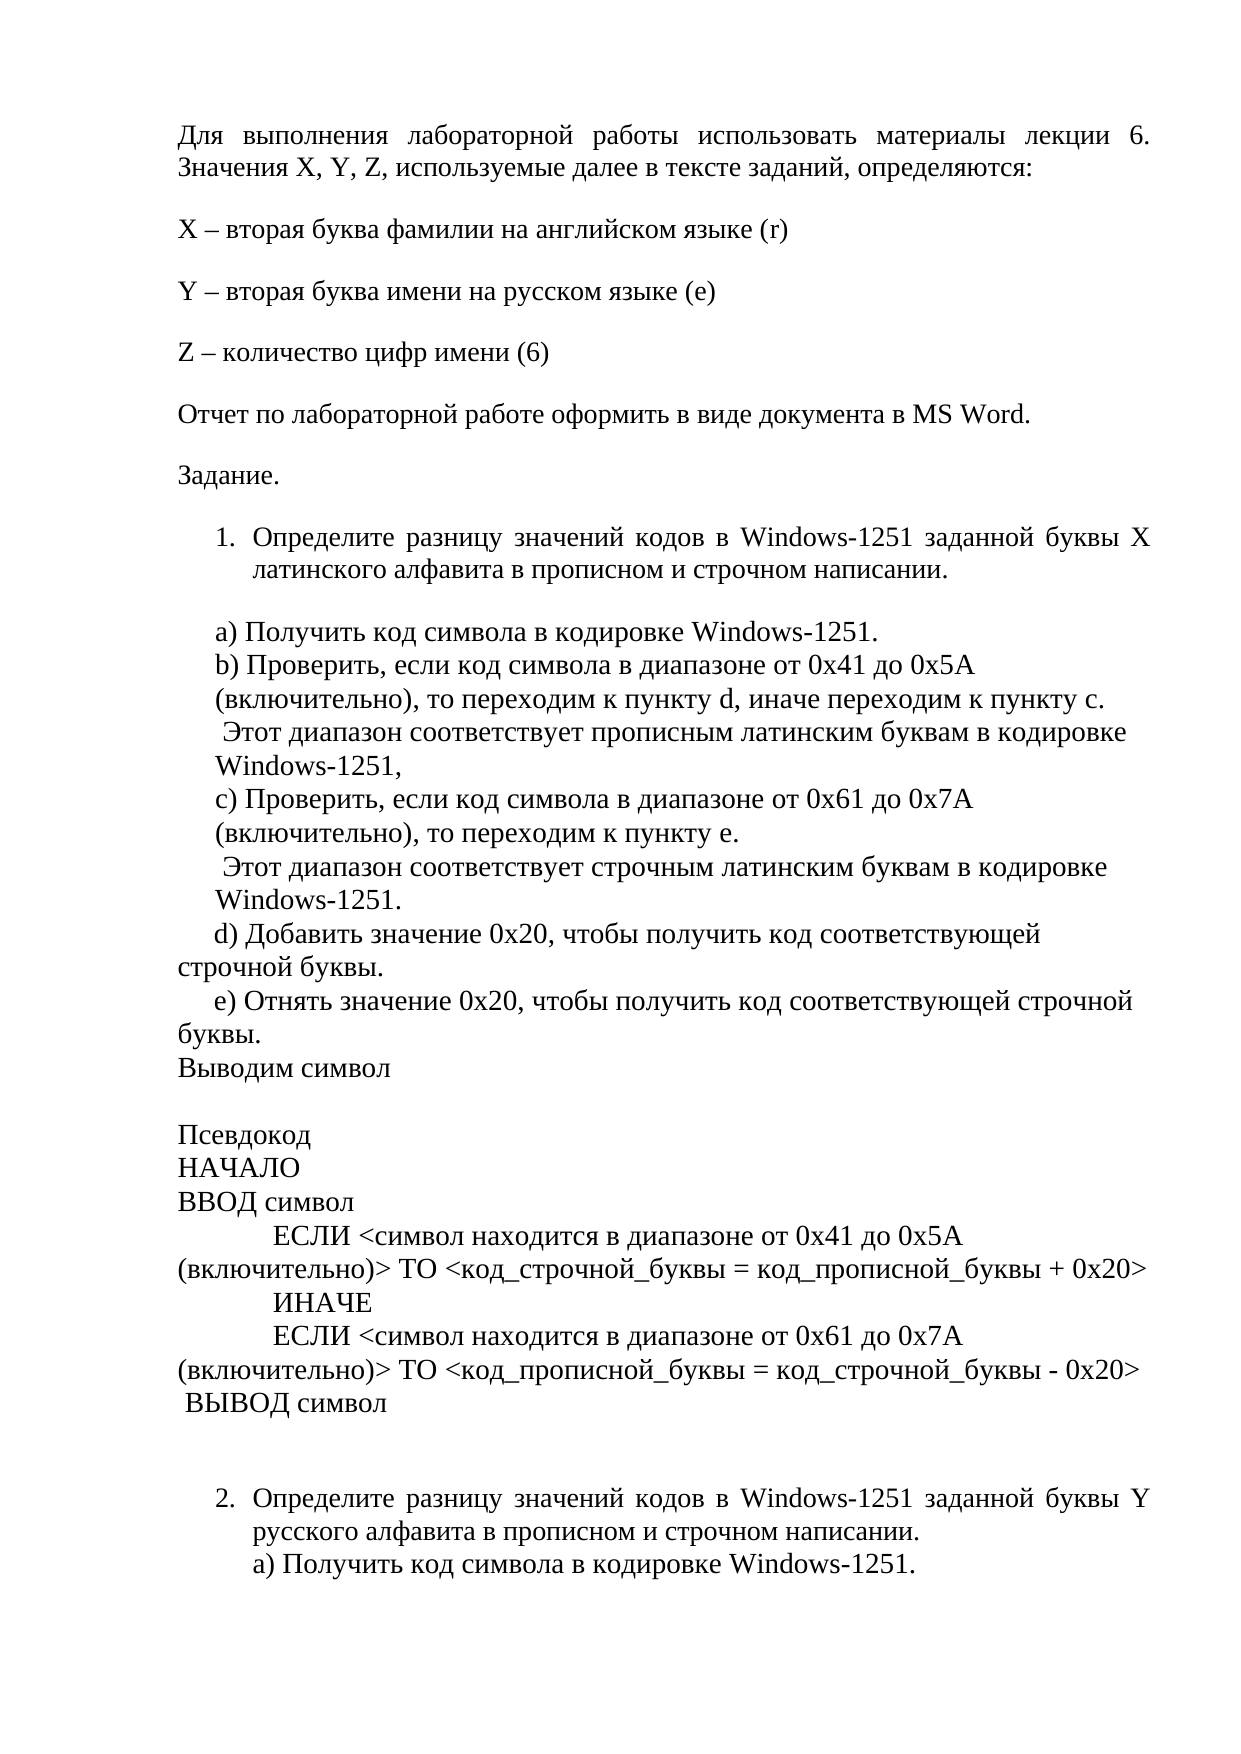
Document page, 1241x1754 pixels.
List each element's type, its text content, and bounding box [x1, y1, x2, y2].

text ИНАЧЕ [177, 1285, 1152, 1318]
text e) Отнять значение 0x20, чтобы получить код соответствующей строчной буквы. [177, 983, 1152, 1050]
text a) Получить код символа в кодировке Windows-1251. [215, 614, 1152, 647]
list Определите разницу значений кодов в Windows-1251 заданной буквы Х латинского алфавита в прописном и строчном написании. [215, 520, 1152, 585]
text НАЧАЛО [177, 1151, 1152, 1184]
text Задание. [177, 458, 1152, 491]
text ВЫВОД символ [177, 1385, 1152, 1419]
text Псевдокод [177, 1117, 1152, 1151]
text Z – количество цифр имени (6) [177, 335, 1152, 368]
text d) Добавить значение 0x20, чтобы получить код соответствующей строчной буквы. [177, 916, 1152, 983]
text Выводим символ [177, 1050, 1152, 1083]
list Определите разницу значений кодов в Windows-1251 заданной буквы Y русского алфавита в прописном и строчном написании. [215, 1482, 1152, 1546]
text ВВОД символ [177, 1184, 1152, 1218]
text Этот диапазон соответствует строчным латинским буквам в кодировке Windows-1251. [215, 849, 1152, 916]
text b) Проверить, если код символа в диапазоне от 0x41 до 0x5A (включительно), то переходим к пункту d, иначе переходим к пункту с. [215, 647, 1152, 714]
list a) Получить код символа в кодировке Windows-1251. [252, 1546, 1152, 1580]
text Y – вторая буква имени на русском языке (е) [177, 274, 1152, 306]
text ЕСЛИ <символ находится в диапазоне от 0x61 до 0x7A (включительно)> ТО <код_прописной_буквы = код_строчной_буквы - 0x20> [177, 1318, 1152, 1385]
text Отчет по лабораторной работе оформить в виде документа в MS Word. [177, 397, 1152, 429]
text X – вторая буква фамилии на английском языке (r) [177, 212, 1152, 244]
text ЕСЛИ <символ находится в диапазоне от 0x41 до 0x5A (включительно)> ТО <код_строчной_буквы = код_прописной_буквы + 0x20> [177, 1218, 1152, 1285]
text Этот диапазон соответствует прописным латинским буквам в кодировке Windows-1251, [215, 714, 1152, 782]
text c) Проверить, если код символа в диапазоне от 0x61 до 0x7A (включительно), то переходим к пункту e. [215, 782, 1152, 849]
text Для выполнения лабораторной работы использовать материалы лекции 6. Значения X, Y, Z, используемые далее в тексте заданий, определяются: [177, 118, 1152, 183]
